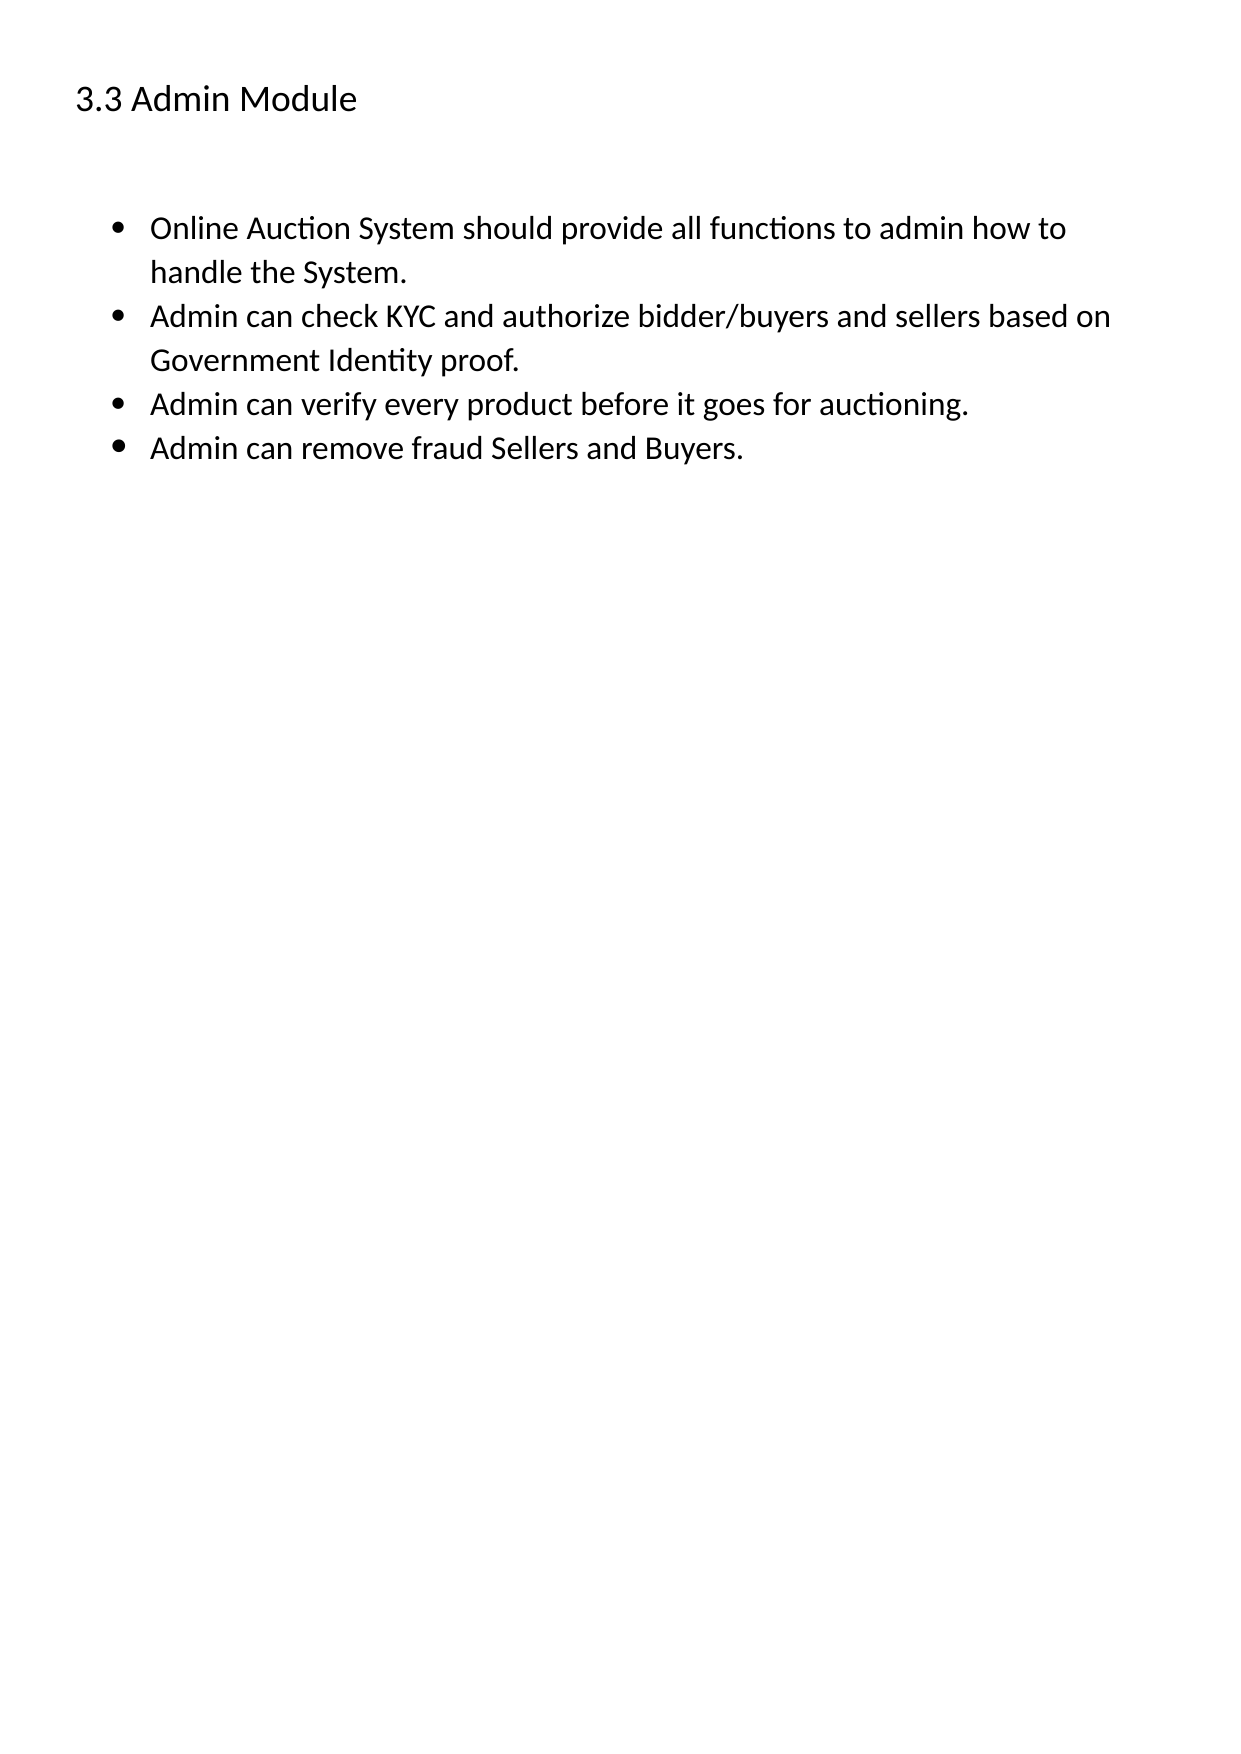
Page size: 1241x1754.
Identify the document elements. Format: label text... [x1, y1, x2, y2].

list Admin can verify every product before it goes for auctioning. [112, 383, 1165, 424]
list Online Auction System should provide all functions to admin how to handle the System. [112, 207, 1165, 292]
list Admin can check KYC and authorize bidder/buyers and sellers based on Government Identity proof. [112, 295, 1165, 380]
text 3.3 Admin Module [75, 75, 1165, 121]
list Admin can remove fraud Sellers and Buyers.Non-Functional Requirement: [112, 427, 1165, 468]
